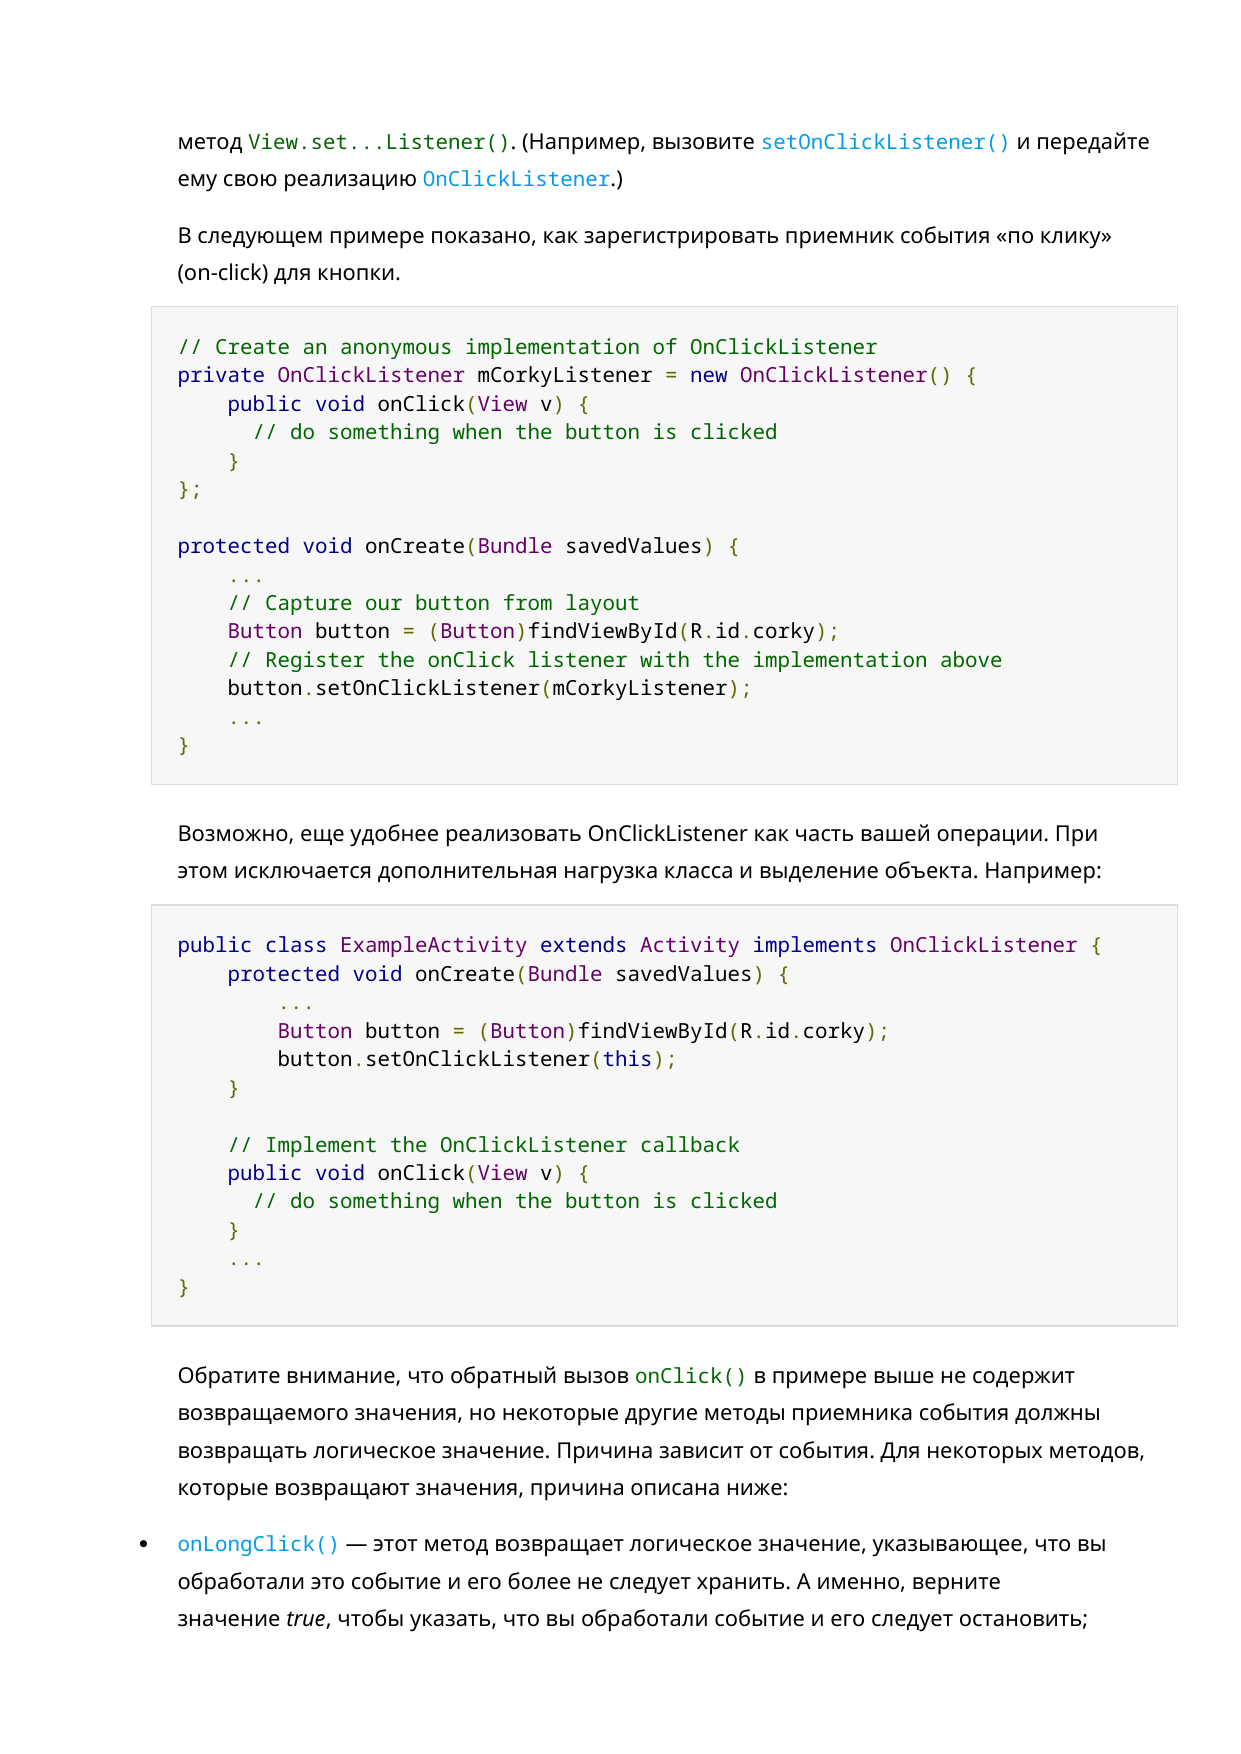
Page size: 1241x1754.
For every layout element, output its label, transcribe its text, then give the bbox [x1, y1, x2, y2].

text // Create an anonymous implementation of OnClickListener private OnClickListener mCorkyListener = new OnClickListener() { public void onClick(View v) { // do something when the button is clicked } }; protected void onCreate(Bundle savedValues) { ... // Capture our button from layout Button button = (Button)findViewById(R.id.corky); // Register the onClick listener with the implementation above button.setOnClickListener(mCorkyListener); ... } [152, 307, 1177, 784]
text Обратите внимание, что обратный вызов onClick() в примере выше не содержит возвращаемого значения, но некоторые другие методы приемника события должны возвращать логическое значение. Причина зависит от события. Для некоторых методов, которые возвращают значения, причина описана ниже: [177, 1352, 1152, 1502]
text public class ExampleActivity extends Activity implements OnClickListener { protected void onCreate(Bundle savedValues) { ... Button button = (Button)findViewById(R.id.corky); button.setOnClickListener(this); } // Implement the OnClickListener callback public void onClick(View v) { // do something when the button is clicked } ... } [152, 906, 1177, 1325]
text Возможно, еще удобнее реализовать OnClickListener как часть вашей операции. При этом исключается дополнительная нагрузка класса и выделение объекта. Например: [177, 810, 1152, 885]
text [177, 118, 1152, 193]
text В следующем примере показано, как зарегистрировать приемник события «по клику» (on-click) для кнопки. [177, 212, 1152, 287]
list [140, 1521, 1152, 1633]
